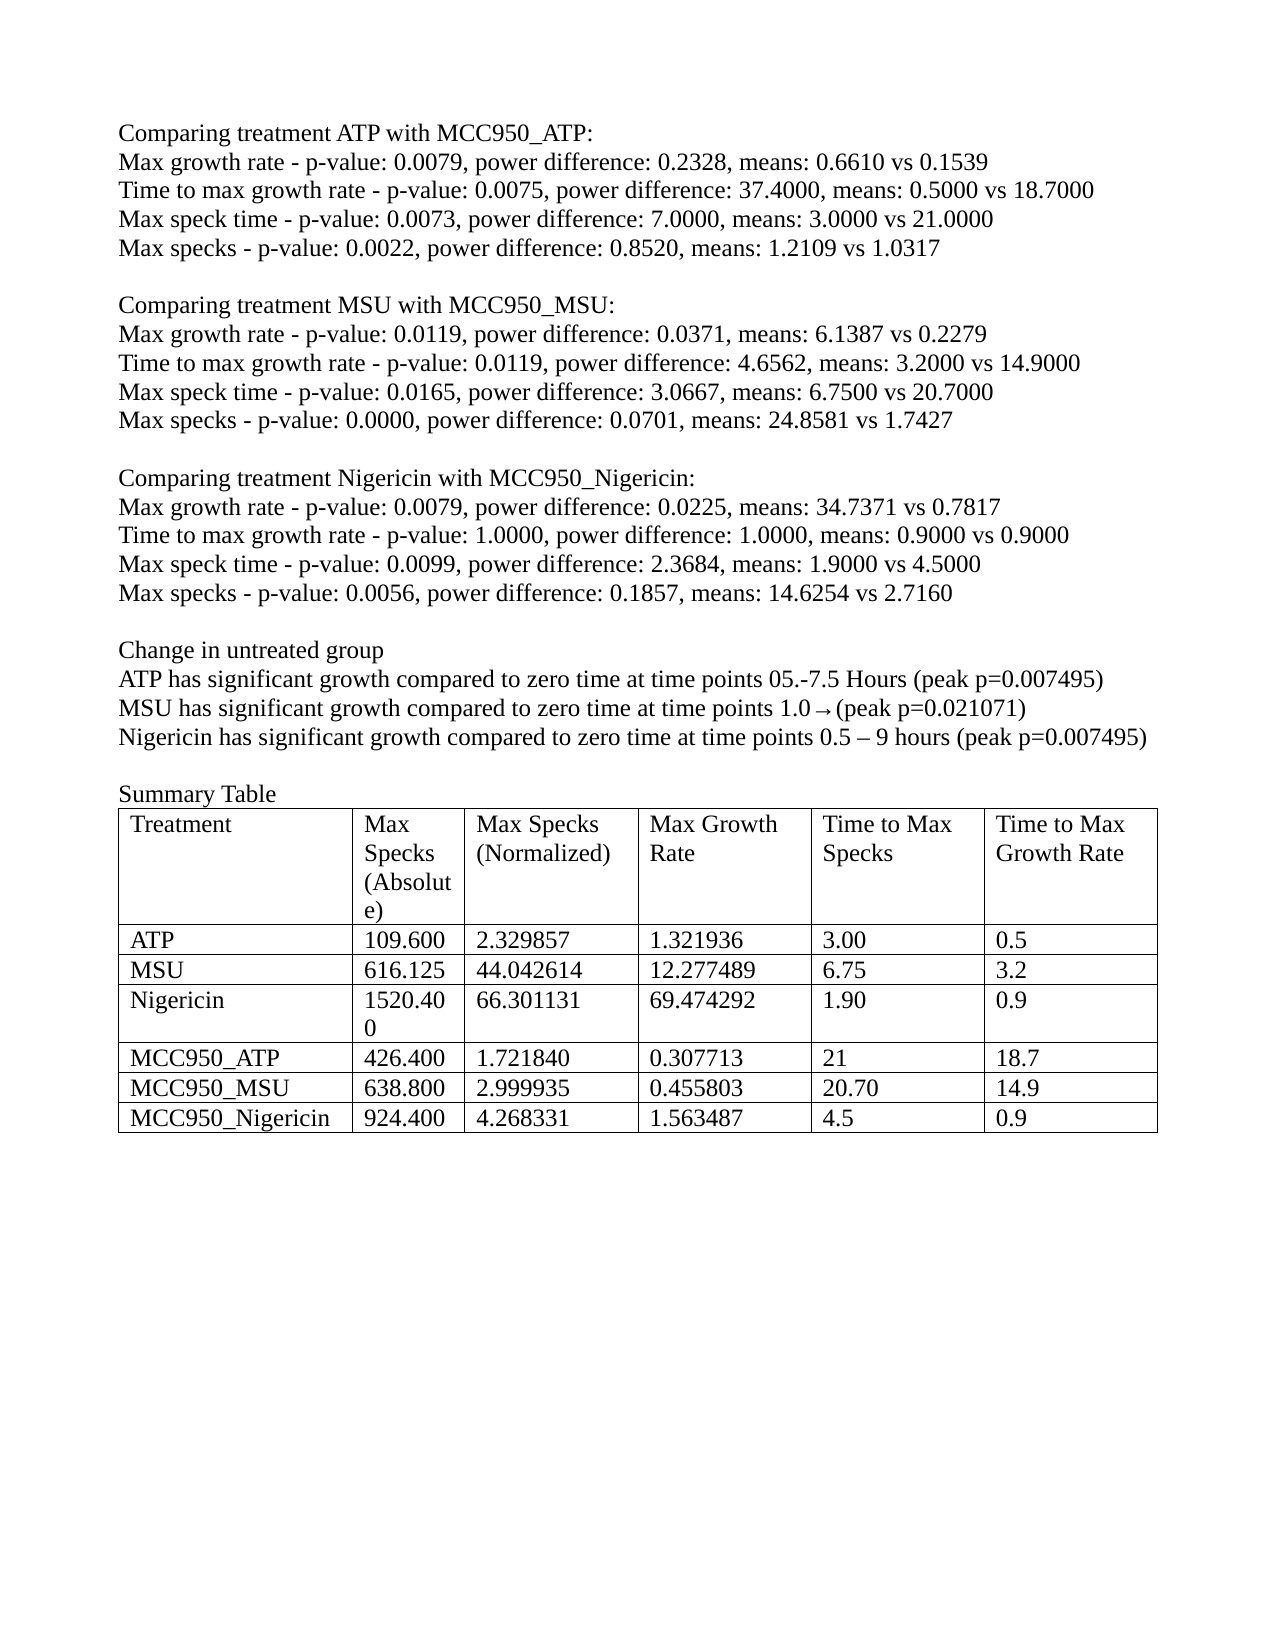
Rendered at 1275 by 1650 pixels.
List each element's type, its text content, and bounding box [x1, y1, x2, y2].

text Max speck time - p-value: 0.0073, power difference: 7.0000, means: 3.0000 vs 21.0000 [118, 204, 1157, 233]
table_cell 0.455803 [639, 1073, 811, 1102]
table_cell 14.9 [985, 1073, 1157, 1102]
table_cell 4.5 [812, 1103, 984, 1132]
table_header Time to Max Growth Rate [985, 809, 1157, 924]
table_cell 0.307713 [639, 1043, 811, 1072]
table_cell 20.70 [812, 1073, 984, 1102]
table_cell 1.721840 [465, 1043, 638, 1072]
table_cell 2.999935 [465, 1073, 638, 1102]
table_cell MCC950_MSU [119, 1073, 352, 1102]
table_cell 924.400 [353, 1103, 464, 1132]
text Max growth rate - p-value: 0.0079, power difference: 0.2328, means: 0.6610 vs 0.1539 [118, 147, 1157, 176]
text ATP has significant growth compared to zero time at time points 05.-7.5 Hours (peak p=0.007495) [118, 664, 1157, 693]
table_cell 2.329857 [465, 925, 638, 954]
table_cell 66.301131 [465, 985, 638, 1042]
table_cell 0.9 [985, 985, 1157, 1042]
text Nigericin has significant growth compared to zero time at time points 0.5 – 9 hours (peak p=0.007495) [118, 722, 1157, 751]
table_cell 12.277489 [639, 955, 811, 984]
text Time to max growth rate - p-value: 0.0119, power difference: 4.6562, means: 3.2000 vs 14.9000 [118, 348, 1157, 377]
table_cell 426.400 [353, 1043, 464, 1072]
text Max specks - p-value: 0.0056, power difference: 0.1857, means: 14.6254 vs 2.7160 [118, 578, 1157, 607]
table_cell 4.268331 [465, 1103, 638, 1132]
table_cell 18.7 [985, 1043, 1157, 1072]
table_header Treatment [119, 809, 352, 924]
text Comparing treatment MSU with MCC950_MSU: [118, 291, 1157, 319]
table_cell 44.042614 [465, 955, 638, 984]
table_cell 1520.400 [353, 985, 464, 1042]
table_cell MSU [119, 955, 352, 984]
table_cell 21 [812, 1043, 984, 1072]
text Summary Table [118, 779, 1157, 808]
table_cell 616.125 [353, 955, 464, 984]
text Time to max growth rate - p-value: 1.0000, power difference: 1.0000, means: 0.9000 vs 0.9000 [118, 521, 1157, 549]
text Time to max growth rate - p-value: 0.0075, power difference: 37.4000, means: 0.5000 vs 18.7000 [118, 176, 1157, 204]
text Comparing treatment Nigericin with MCC950_Nigericin: [118, 463, 1157, 492]
text MSU has significant growth compared to zero time at time points 1.0→(peak p=0.021071) [118, 693, 1157, 722]
text Max specks - p-value: 0.0022, power difference: 0.8520, means: 1.2109 vs 1.0317 [118, 233, 1157, 262]
text Comparing treatment ATP with MCC950_ATP: [118, 118, 1157, 147]
table_cell 6.75 [812, 955, 984, 984]
table_header Max Specks (Absolute) [353, 809, 464, 924]
table_cell MCC950_Nigericin [119, 1103, 352, 1132]
table_header Max Specks (Normalized) [465, 809, 638, 924]
text Change in untreated group [118, 636, 1157, 664]
text Max growth rate - p-value: 0.0119, power difference: 0.0371, means: 6.1387 vs 0.2279 [118, 319, 1157, 348]
table_header Time to Max Specks [812, 809, 984, 924]
text Max growth rate - p-value: 0.0079, power difference: 0.0225, means: 34.7371 vs 0.7817 [118, 492, 1157, 521]
table_cell 109.600 [353, 925, 464, 954]
table_cell 1.321936 [639, 925, 811, 954]
table_cell ATP [119, 925, 352, 954]
table_cell 0.9 [985, 1103, 1157, 1132]
table_cell 3.2 [985, 955, 1157, 984]
table_cell Nigericin [119, 985, 352, 1042]
table_cell MCC950_ATP [119, 1043, 352, 1072]
table_cell 69.474292 [639, 985, 811, 1042]
table_cell 1.563487 [639, 1103, 811, 1132]
table_cell 638.800 [353, 1073, 464, 1102]
text Max specks - p-value: 0.0000, power difference: 0.0701, means: 24.8581 vs 1.7427 [118, 406, 1157, 434]
table_cell 3.00 [812, 925, 984, 954]
text Max speck time - p-value: 0.0165, power difference: 3.0667, means: 6.7500 vs 20.7000 [118, 377, 1157, 406]
table_cell 1.90 [812, 985, 984, 1042]
text Max speck time - p-value: 0.0099, power difference: 2.3684, means: 1.9000 vs 4.5000 [118, 549, 1157, 578]
table_header Max Growth Rate [639, 809, 811, 924]
table_cell 0.5 [985, 925, 1157, 954]
